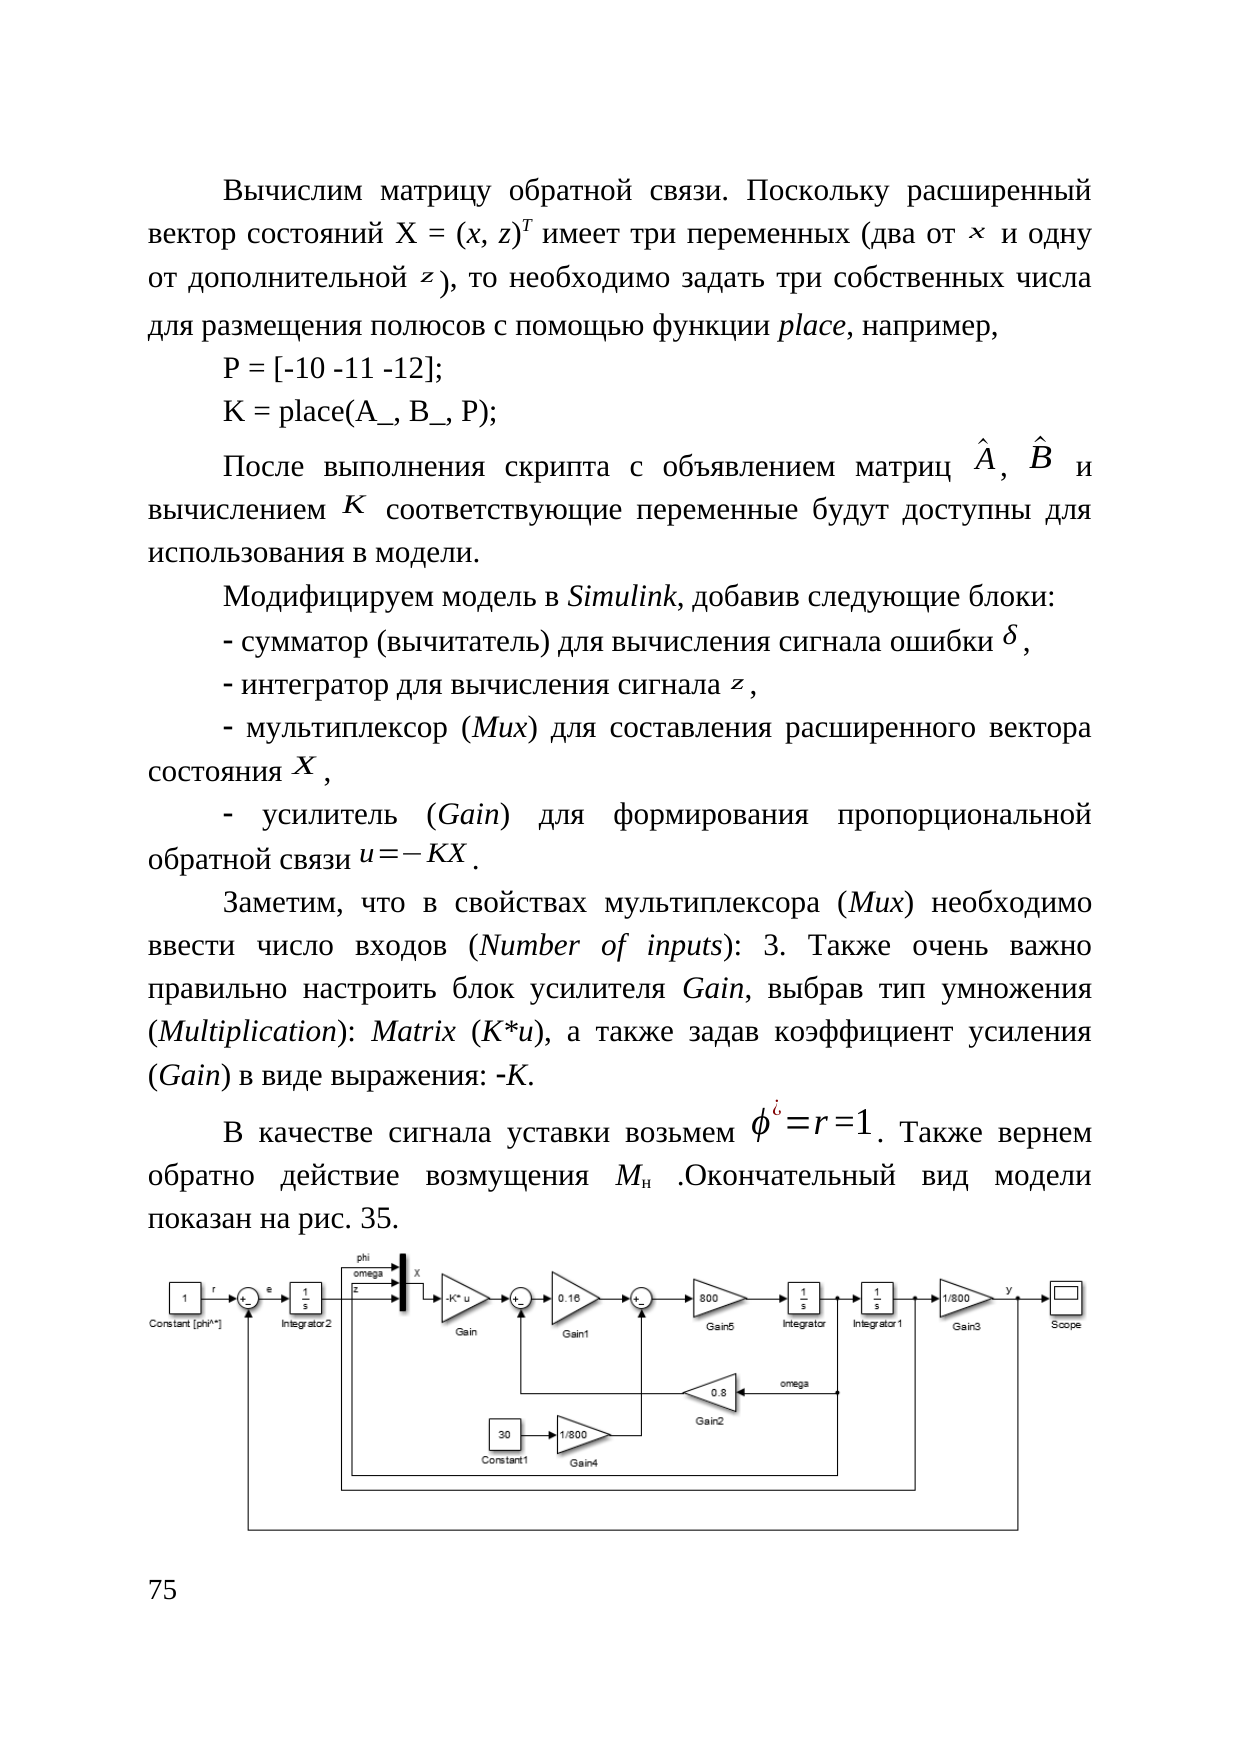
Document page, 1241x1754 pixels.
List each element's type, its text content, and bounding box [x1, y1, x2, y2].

text K = place(A_, B_, P); [148, 392, 1092, 428]
text Модифицируем модель в Simulink, добавив следующие блоки: [148, 577, 1092, 613]
text интегратор для вычисления сигнала , [148, 665, 1092, 701]
text мультиплексор (Mux) для составления расширенного вектора состояния , [148, 708, 1092, 788]
text После выполнения скрипта с объявлением матриц , и вычислением соответствующие переменные будут доступны для использования в модели. [148, 435, 1092, 569]
text Заметим, что в свойствах мультиплексора (Mux) необходимо ввести число входов (Number of inputs): 3. Также очень важно правильно настроить блок усилителя Gain, выбрав тип умножения (Multiplication): Matrix (K*u), а также задав коэффициент усиления (Gain) в виде выражения: K. [148, 883, 1092, 1092]
text P = [-10 -11 -12]; [148, 349, 1092, 385]
text Вычислим матрицу обратной связи. Поскольку расширенный вектор состояний X = (x, z)T имеет три переменных (два от и одну от дополнительной ), то необходимо задать три собственных числа для размещения полюсов с помощью функции place, например, [148, 171, 1092, 342]
picture [147, 1242, 1095, 1537]
text сумматор (вычитатель) для вычисления сигнала ошибки , [148, 620, 1092, 658]
text усилитель (Gain) для формирования пропорциональной обратной связи . [148, 795, 1092, 876]
text В качестве сигнала уставки возьмем . Также вернем обратно действие возмущения Мн .Окончательный вид модели показан на рис. 35. [148, 1099, 1092, 1236]
